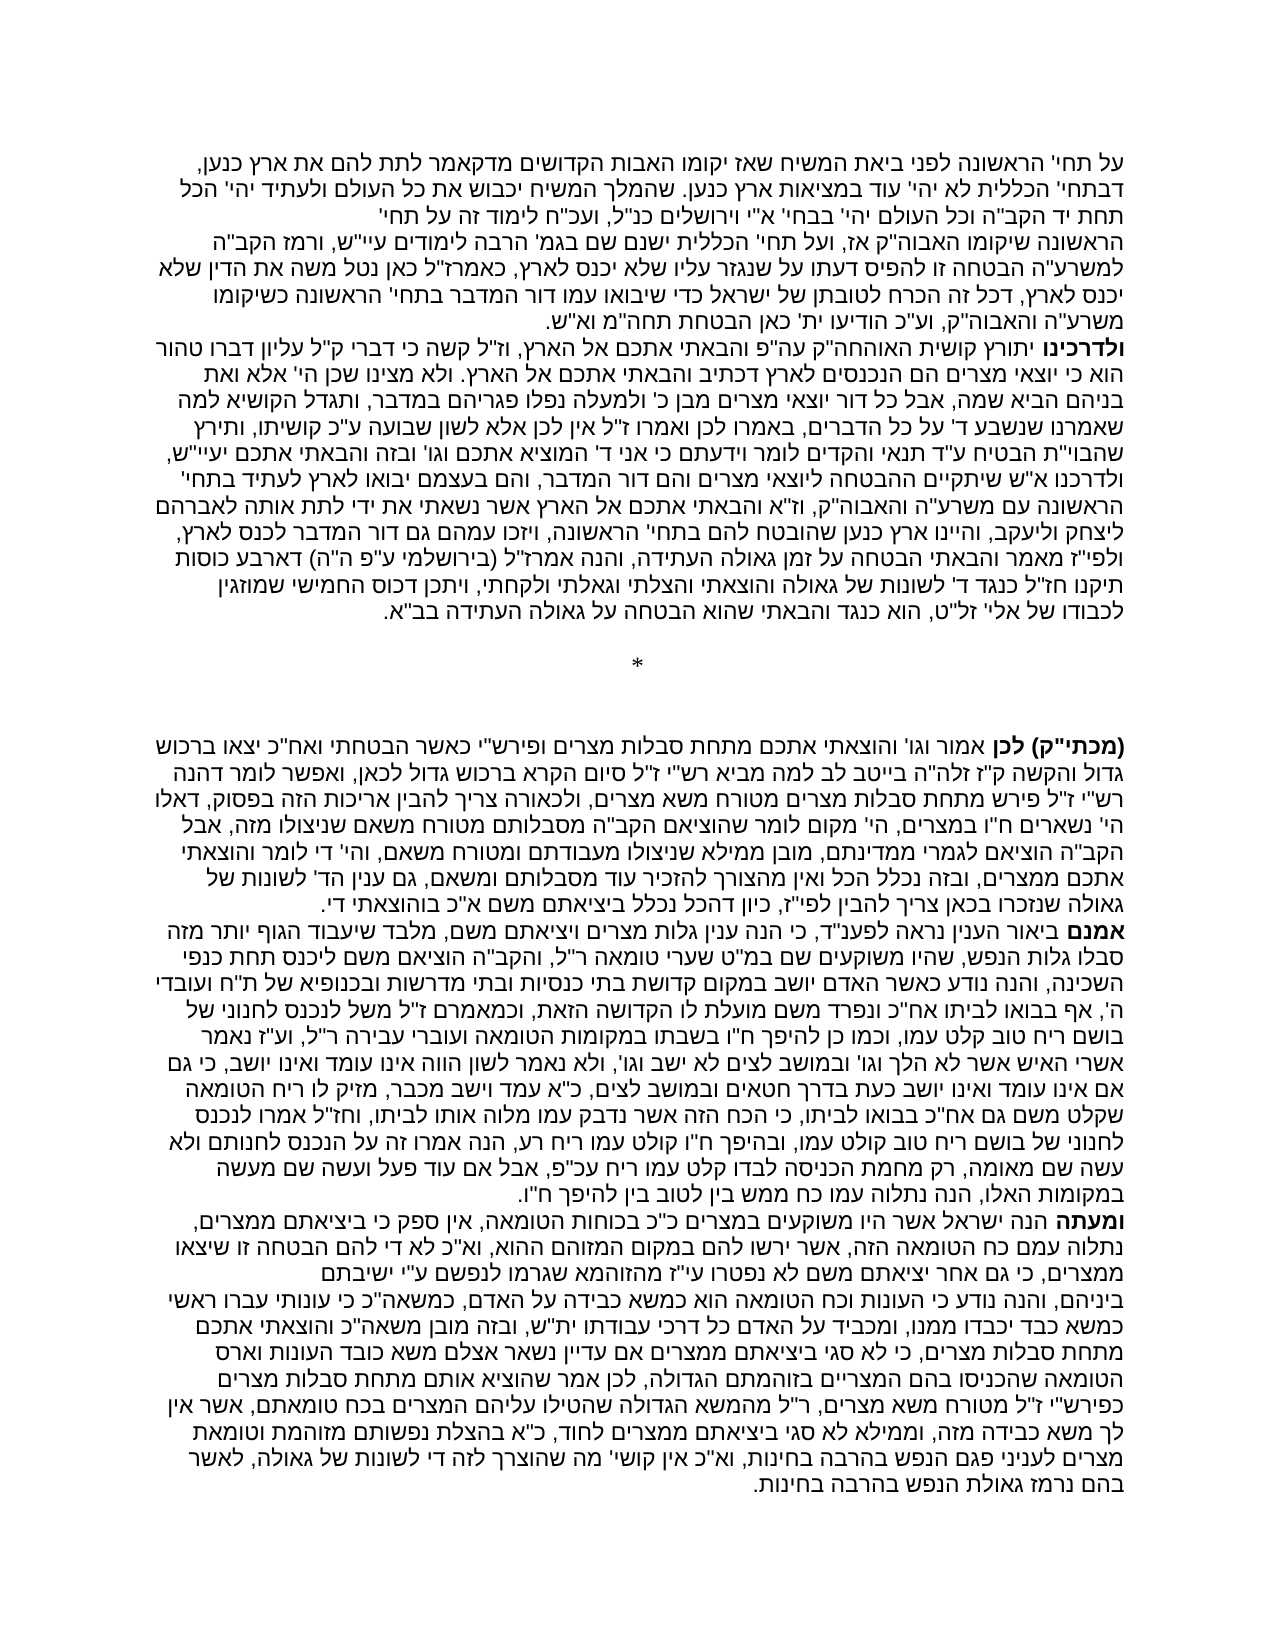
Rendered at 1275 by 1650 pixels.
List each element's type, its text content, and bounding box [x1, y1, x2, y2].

text ולדרכינו יתורץ קושית האוהחה"ק עה"פ והבאתי אתכם אל הארץ, וז"ל קשה כי דברי ק"ל עליון דברו טהור הוא כי יוצאי מצרים הם הנכנסים לארץ דכתיב והבאתי אתכם אל הארץ. ולא מצינו שכן הי' אלא ואת בניהם הביא שמה, אבל כל דור יוצאי מצרים מבן כ' ולמעלה נפלו פגריהם במדבר, ותגדל הקושיא למה שאמרנו שנשבע ד' על כל הדברים, באמרו לכן ואמרו ז"ל אין לכן אלא לשון שבועה ע"כ קושיתו, ותירץ שהבוי"ת הבטיח ע"ד תנאי והקדים לומר וידעתם כי אני ד' המוציא אתכם וגו' ובזה והבאתי אתכם יעיי"ש, ולדרכנו א"ש שיתקיים ההבטחה ליוצאי מצרים והם דור המדבר, והם בעצמם יבואו לארץ לעתיד בתחי' הראשונה עם משרע"ה והאבוה"ק, וז"א והבאתי אתכם אל הארץ אשר נשאתי את ידי לתת אותה לאברהם ליצחק וליעקב, והיינו ארץ כנען שהובטח להם בתחי' הראשונה, ויזכו עמהם גם דור המדבר לכנס לארץ, ולפי"ז מאמר והבאתי הבטחה על זמן גאולה העתידה, והנה אמרז"ל (בירושלמי ע"פ ה"ה) דארבע כוסות תיקנו חז"ל כנגד ד' לשונות של גאולה והוצאתי והצלתי וגאלתי ולקחתי, ויתכן דכוס החמישי שמוזגין לכבודו של אלי' זל"ט, הוא כנגד והבאתי שהוא הבטחה על גאולה העתידה בב"א. [150, 334, 1125, 624]
text * [150, 651, 1125, 679]
text (מכתי"ק) לכן אמור וגו' והוצאתי אתכם מתחת סבלות מצרים ופירש"י כאשר הבטחתי ואח"כ יצאו ברכוש גדול והקשה ק"ז זלה"ה בייטב לב למה מביא רש"י ז"ל סיום הקרא ברכוש גדול לכאן, ואפשר לומר דהנה רש"י ז"ל פירש מתחת סבלות מצרים מטורח משא מצרים, ולכאורה צריך להבין אריכות הזה בפסוק, דאלו הי' נשארים ח"ו במצרים, הי' מקום לומר שהוציאם הקב"ה מסבלותם מטורח משאם שניצולו מזה, אבל הקב"ה הוציאם לגמרי ממדינתם, מובן ממילא שניצולו מעבודתם ומטורח משאם, והי' די לומר והוצאתי אתכם ממצרים, ובזה נכלל הכל ואין מהצורך להזכיר עוד מסבלותם ומשאם, גם ענין הד' לשונות של גאולה שנזכרו בכאן צריך להבין לפי"ז, כיון דהכל נכלל ביציאתם משם א"כ בוהוצאתי די. [150, 733, 1125, 918]
text ומעתה הנה ישראל אשר היו משוקעים במצרים כ"כ בכוחות הטומאה, אין ספק כי ביציאתם ממצרים, נתלוה עמם כח הטומאה הזה, אשר ירשו להם במקום המזוהם ההוא, וא"כ לא די להם הבטחה זו שיצאו ממצרים, כי גם אחר יציאתם משם לא נפטרו עי"ז מהזוהמא שגרמו לנפשם ע"י ישיבתם [150, 1208, 1125, 1287]
text הראשונה שיקומו האבוה"ק אז, ועל תחי' הכללית ישנם שם בגמ' הרבה לימודים עיי"ש, ורמז הקב"ה למשרע"ה הבטחה זו להפיס דעתו על שנגזר עליו שלא יכנס לארץ, כאמרז"ל כאן נטל משה את הדין שלא יכנס לארץ, דכל זה הכרח לטובתן של ישראל כדי שיבואו עמו דור המדבר בתחי' הראשונה כשיקומו משרע"ה והאבוה"ק, וע"כ הודיעו ית' כאן הבטחת תחה"מ וא"ש. [150, 229, 1125, 334]
text אמנם ביאור הענין נראה לפענ"ד, כי הנה ענין גלות מצרים ויציאתם משם, מלבד שיעבוד הגוף יותר מזה סבלו גלות הנפש, שהיו משוקעים שם במ"ט שערי טומאה ר"ל, והקב"ה הוציאם משם ליכנס תחת כנפי השכינה, והנה נודע כאשר האדם יושב במקום קדושת בתי כנסיות ובתי מדרשות ובכנופיא של ת"ח ועובדי ה', אף בבואו לביתו אח"כ ונפרד משם מועלת לו הקדושה הזאת, וכמאמרם ז"ל משל לנכנס לחנוני של בושם ריח טוב קלט עמו, וכמו כן להיפך ח"ו בשבתו במקומות הטומאה ועוברי עבירה ר"ל, וע"ז נאמר אשרי האיש אשר לא הלך וגו' ובמושב לצים לא ישב וגו', ולא נאמר לשון הווה אינו עומד ואינו יושב, כי גם אם אינו עומד ואינו יושב כעת בדרך חטאים ובמושב לצים, כ"א עמד וישב מכבר, מזיק לו ריח הטומאה שקלט משם גם אח"כ בבואו לביתו, כי הכח הזה אשר נדבק עמו מלוה אותו לביתו, וחז"ל אמרו לנכנס לחנוני של בושם ריח טוב קולט עמו, ובהיפך ח"ו קולט עמו ריח רע, הנה אמרו זה על הנכנס לחנותם ולא עשה שם מאומה, רק מחמת הכניסה לבדו קלט עמו ריח עכ"פ, אבל אם עוד פעל ועשה שם מעשה במקומות האלו, הנה נתלוה עמו כח ממש בין לטוב בין להיפך ח"ו. [150, 918, 1125, 1208]
text ביניהם, והנה נודע כי העונות וכח הטומאה הוא כמשא כבידה על האדם, כמשאה"כ כי עונותי עברו ראשי כמשא כבד יכבדו ממנו, ומכביד על האדם כל דרכי עבודתו ית"ש, ובזה מובן משאה"כ והוצאתי אתכם מתחת סבלות מצרים, כי לא סגי ביציאתם ממצרים אם עדיין נשאר אצלם משא כובד העונות וארס הטומאה שהכניסו בהם המצריים בזוהמתם הגדולה, לכן אמר שהוציא אותם מתחת סבלות מצרים כפירש"י ז"ל מטורח משא מצרים, ר"ל מהמשא הגדולה שהטילו עליהם המצרים בכח טומאתם, אשר אין לך משא כבידה מזה, וממילא לא סגי ביציאתם ממצרים לחוד, כ"א בהצלת נפשותם מזוהמת וטומאת מצרים לעניני פגם הנפש בהרבה בחינות, וא"כ אין קושי' מה שהוצרך לזה די לשונות של גאולה, לאשר בהם נרמז גאולת הנפש בהרבה בחינות. [150, 1287, 1125, 1497]
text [150, 150, 1125, 229]
